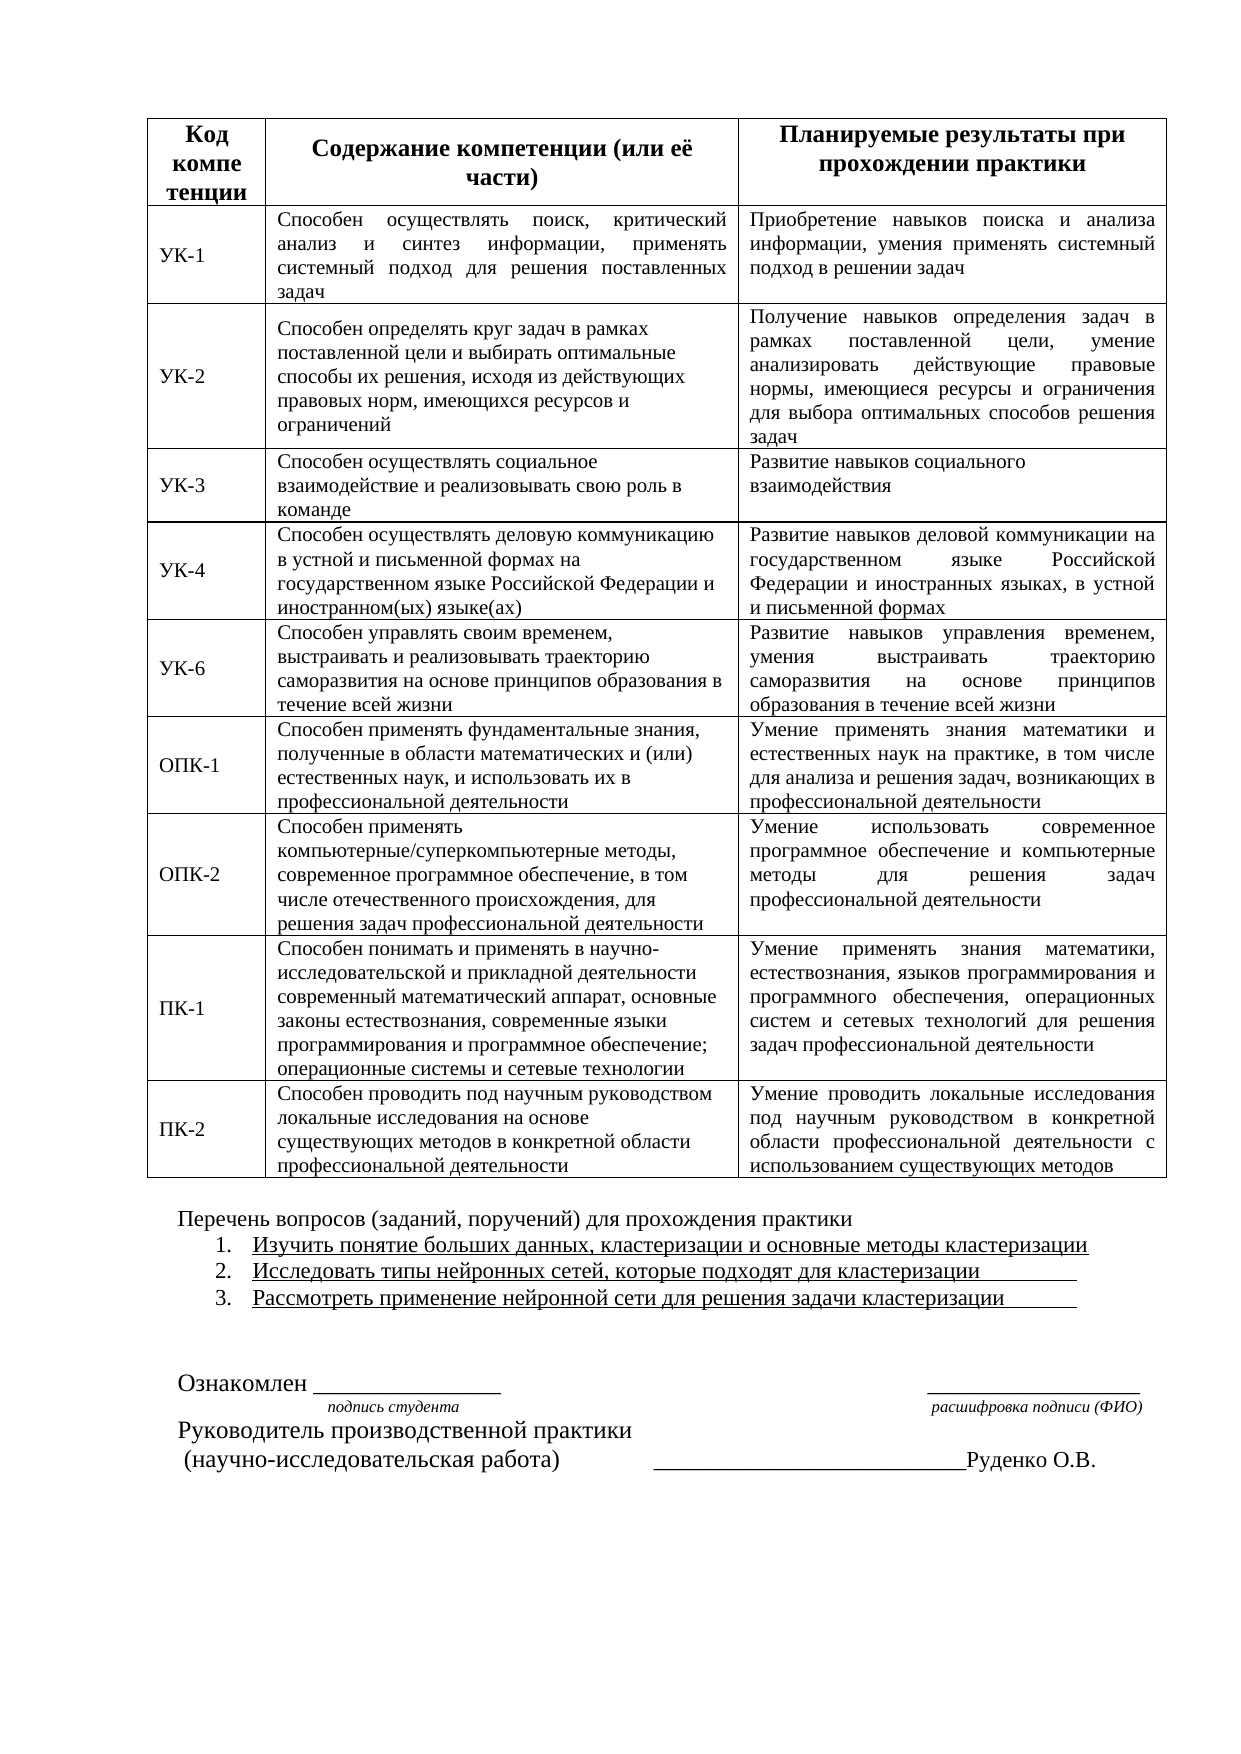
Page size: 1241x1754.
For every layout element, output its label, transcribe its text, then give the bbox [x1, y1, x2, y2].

table_cell Способен применять компьютерные/суперкомпьютерные методы, современное программное обеспечение, в том числе отечественного происхождения, для решения задач профессиональной деятельности [266, 814, 738, 934]
list Рассмотреть применение нейронной сети для решения задачи кластеризации [215, 1284, 1152, 1310]
text Руководитель производственной практики [177, 1416, 1152, 1444]
text (научно-исследовательская работа) _________________________Руденко О.В. [177, 1444, 1152, 1473]
table_cell Способен применять фундаментальные знания, полученные в области математических и (или) естественных наук, и использовать их в профессиональной деятельности [266, 717, 738, 813]
table_cell УК-4 [148, 523, 265, 619]
table_cell Способен осуществлять поиск, критический анализ и синтез информации, применять системный подход для решения поставленных задач [266, 206, 738, 303]
table_cell Развитие навыков деловой коммуникации на государственном языке Российской Федерации и иностранных языках, в устной и письменной формах [739, 523, 1166, 619]
table_cell Способен понимать и применять в научно-исследовательской и прикладной деятельности современный математический аппарат, основные законы естествознания, современные языки программирования и программное обеспечение; операционные системы и сетевые технологии [266, 936, 738, 1080]
table_cell ОПК-1 [148, 717, 265, 813]
table_header Код компе тенции [148, 119, 265, 205]
text Перечень вопросов (заданий, поручений) для прохождения практики [177, 1205, 1152, 1231]
table_cell Способен осуществлять деловую коммуникацию в устной и письменной формах на государственном языке Российской Федерации и иностранном(ых) языке(ах) [266, 523, 738, 619]
table_cell Развитие навыков социального взаимодействия [739, 449, 1166, 521]
table_cell ОПК-2 [148, 814, 265, 934]
list Исследовать типы нейронных сетей, которые подходят для кластеризации [215, 1257, 1152, 1284]
table_cell Умение применять знания математики, естествознания, языков программирования и программного обеспечения, операционных систем и сетевых технологий для решения задач профессиональной деятельности [739, 936, 1166, 1080]
table_header Содержание компетенции (или её части) [266, 119, 738, 205]
table_cell Способен определять круг задач в рамках поставленной цели и выбирать оптимальные способы их решения, исходя из действующих правовых норм, имеющихся ресурсов и ограничений [266, 304, 738, 448]
table_cell Умение проводить локальные исследования под научным руководством в конкретной области профессиональной деятельности с использованием существующих методов [739, 1081, 1166, 1177]
table_cell УК-3 [148, 449, 265, 521]
table_cell Приобретение навыков поиска и анализа информации, умения применять системный подход в решении задач [739, 206, 1166, 303]
table_cell УК-1 [148, 206, 265, 303]
table_cell ПК-1 [148, 936, 265, 1080]
table_cell Способен управлять своим временем, выстраивать и реализовывать траекторию саморазвития на основе принципов образования в течение всей жизни [266, 620, 738, 716]
text подпись студента расшифровка подписи (ФИО) [177, 1396, 1152, 1416]
table_cell Способен осуществлять социальное взаимодействие и реализовывать свою роль в команде [266, 449, 738, 521]
table_cell Получение навыков определения задач в рамках поставленной цели, умение анализировать действующие правовые нормы, имеющиеся ресурсы и ограничения для выбора оптимальных способов решения задач [739, 304, 1166, 448]
table_cell УК-6 [148, 620, 265, 716]
text Ознакомлен _______________ _________________ [177, 1368, 1152, 1396]
table_cell Умение применять знания математики и естественных наук на практике, в том числе для анализа и решения задач, возникающих в профессиональной деятельности [739, 717, 1166, 813]
table_cell ПК-2 [148, 1081, 265, 1177]
table_cell Способен проводить под научным руководством локальные исследования на основе существующих методов в конкретной области профессиональной деятельности [266, 1081, 738, 1177]
list Изучить понятие больших данных, кластеризации и основные методы кластеризации [215, 1231, 1152, 1257]
table_cell Развитие навыков управления временем, умения выстраивать траекторию саморазвития на основе принципов образования в течение всей жизни [739, 620, 1166, 716]
table_cell Умение использовать современное программное обеспечение и компьютерные методы для решения задач профессиональной деятельности [739, 814, 1166, 934]
table_header Планируемые результаты при прохождении практики [739, 119, 1166, 205]
table_cell УК-2 [148, 304, 265, 448]
